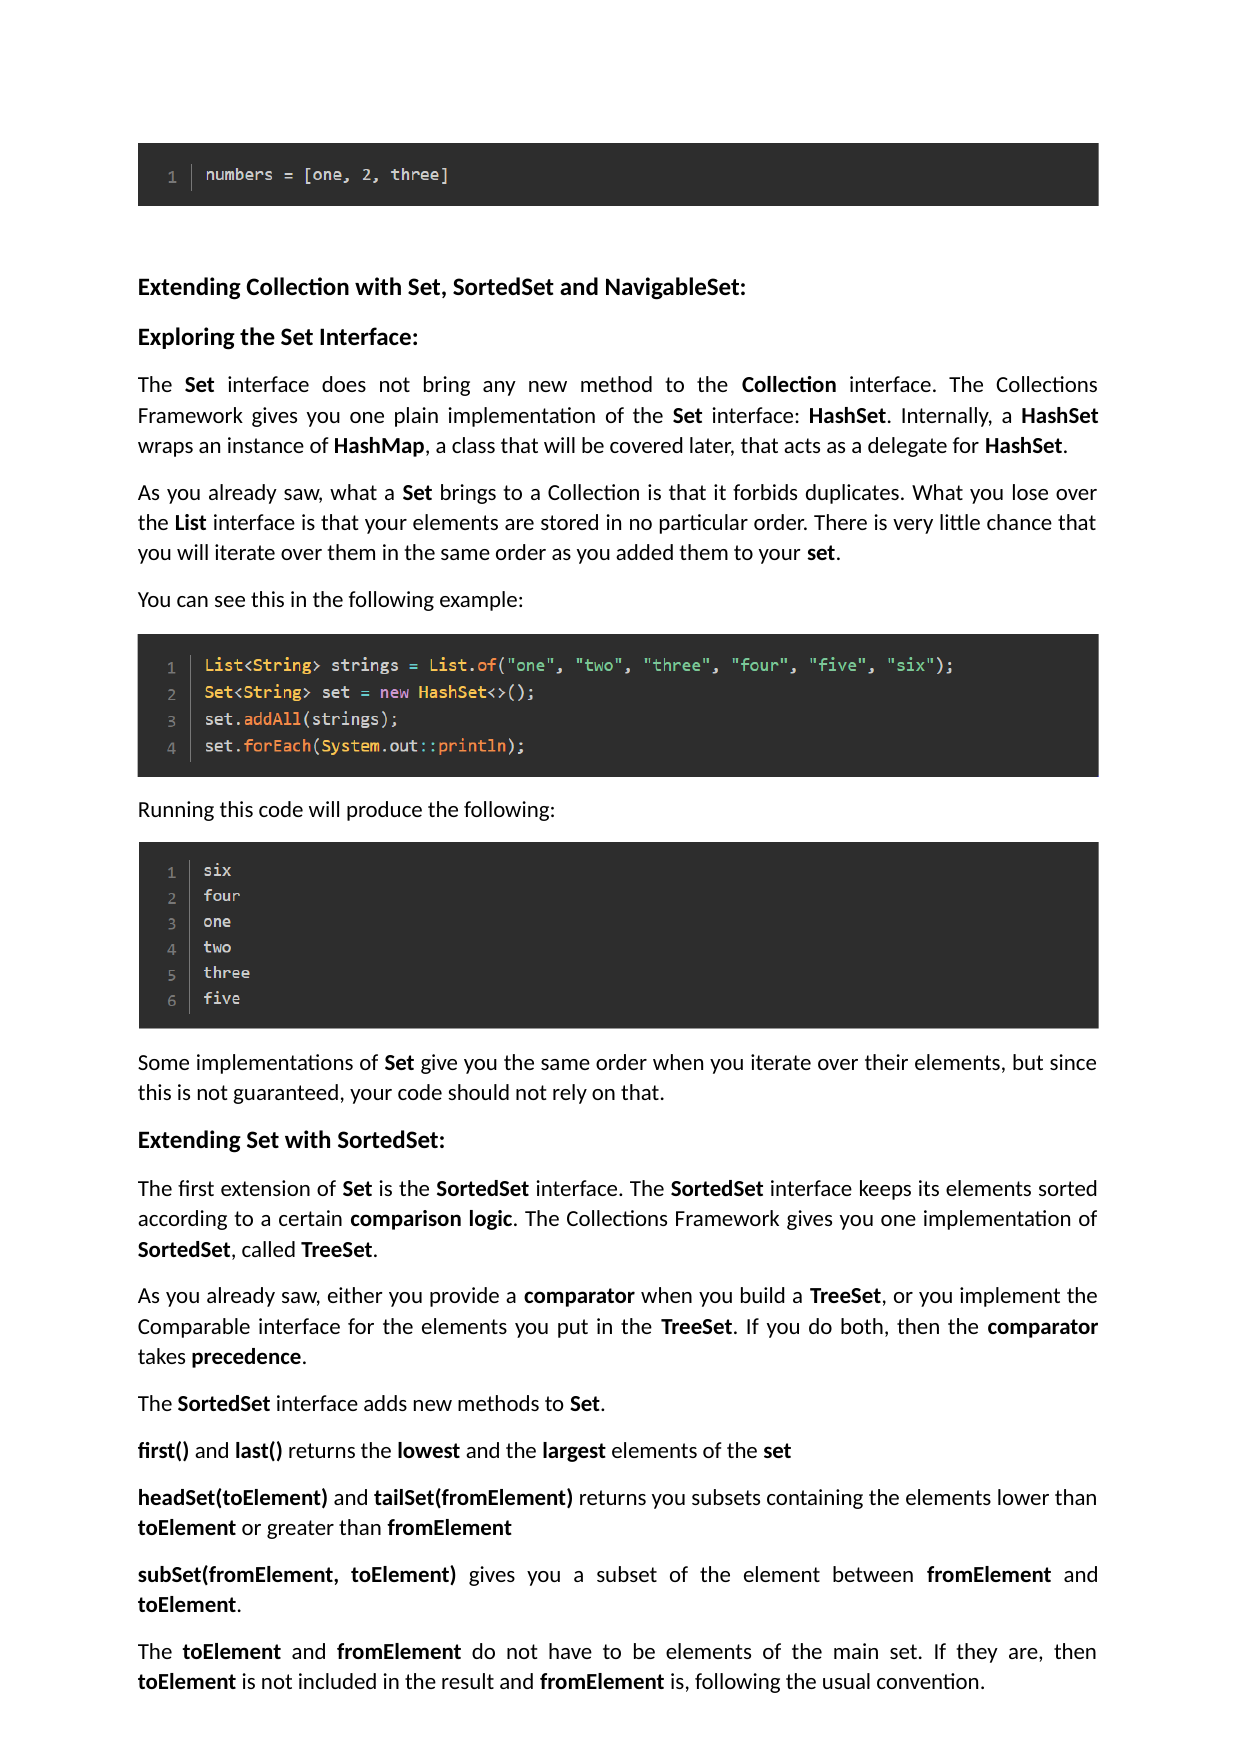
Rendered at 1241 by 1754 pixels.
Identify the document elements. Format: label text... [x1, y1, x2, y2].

text Extending Set with SortedSet: [138, 1125, 1098, 1155]
text As you already saw, what a Set brings to a Collection is that it forbids duplicates. What you lose over the List interface is that your elements are stored in no particular order. There is very little chance that you will iterate over them in the same order as you added them to your set. [138, 478, 1098, 566]
picture [137, 143, 1099, 206]
text Running this code will produce the following: [138, 795, 1098, 823]
text subSet(fromElement, toElement) gives you a subset of the element between fromElement and toElement. [138, 1560, 1098, 1618]
picture [137, 632, 1099, 777]
picture [137, 842, 1099, 1029]
text The Set interface does not bring any new method to the Collection interface. The Collections Framework gives you one plain implementation of the Set interface: HashSet. Internally, a HashSet wraps an instance of HashMap, a class that will be covered later, that acts as a delegate for HashSet. [138, 371, 1098, 459]
text first() and last() returns the lowest and the largest elements of the set [138, 1436, 1098, 1464]
text Some implementations of Set give you the same order when you iterate over their elements, but since this is not guaranteed, your code should not rely on that. [138, 1048, 1098, 1106]
text The SortedSet interface adds new methods to Set. [138, 1389, 1098, 1417]
text As you already saw, either you provide a comparator when you build a TreeSet, or you implement the Comparable interface for the elements you put in the TreeSet. If you do both, then the comparator takes precedence. [138, 1282, 1098, 1370]
text The toElement and fromElement do not have to be elements of the main set. If they are, then toElement is not included in the result and fromElement is, following the usual convention. [138, 1637, 1098, 1695]
text Extending Collection with Set, SortedSet and NavigableSet: [138, 271, 1098, 302]
text Exploring the Set Interface: [138, 321, 1098, 351]
text You can see this in the following example: [138, 585, 1098, 613]
text The first extension of Set is the SortedSet interface. The SortedSet interface keeps its elements sorted according to a certain comparison logic. The Collections Framework gives you one implementation of SortedSet, called TreeSet. [138, 1174, 1098, 1263]
text headSet(toElement) and tailSet(fromElement) returns you subsets containing the elements lower than toElement or greater than fromElement [138, 1483, 1098, 1541]
